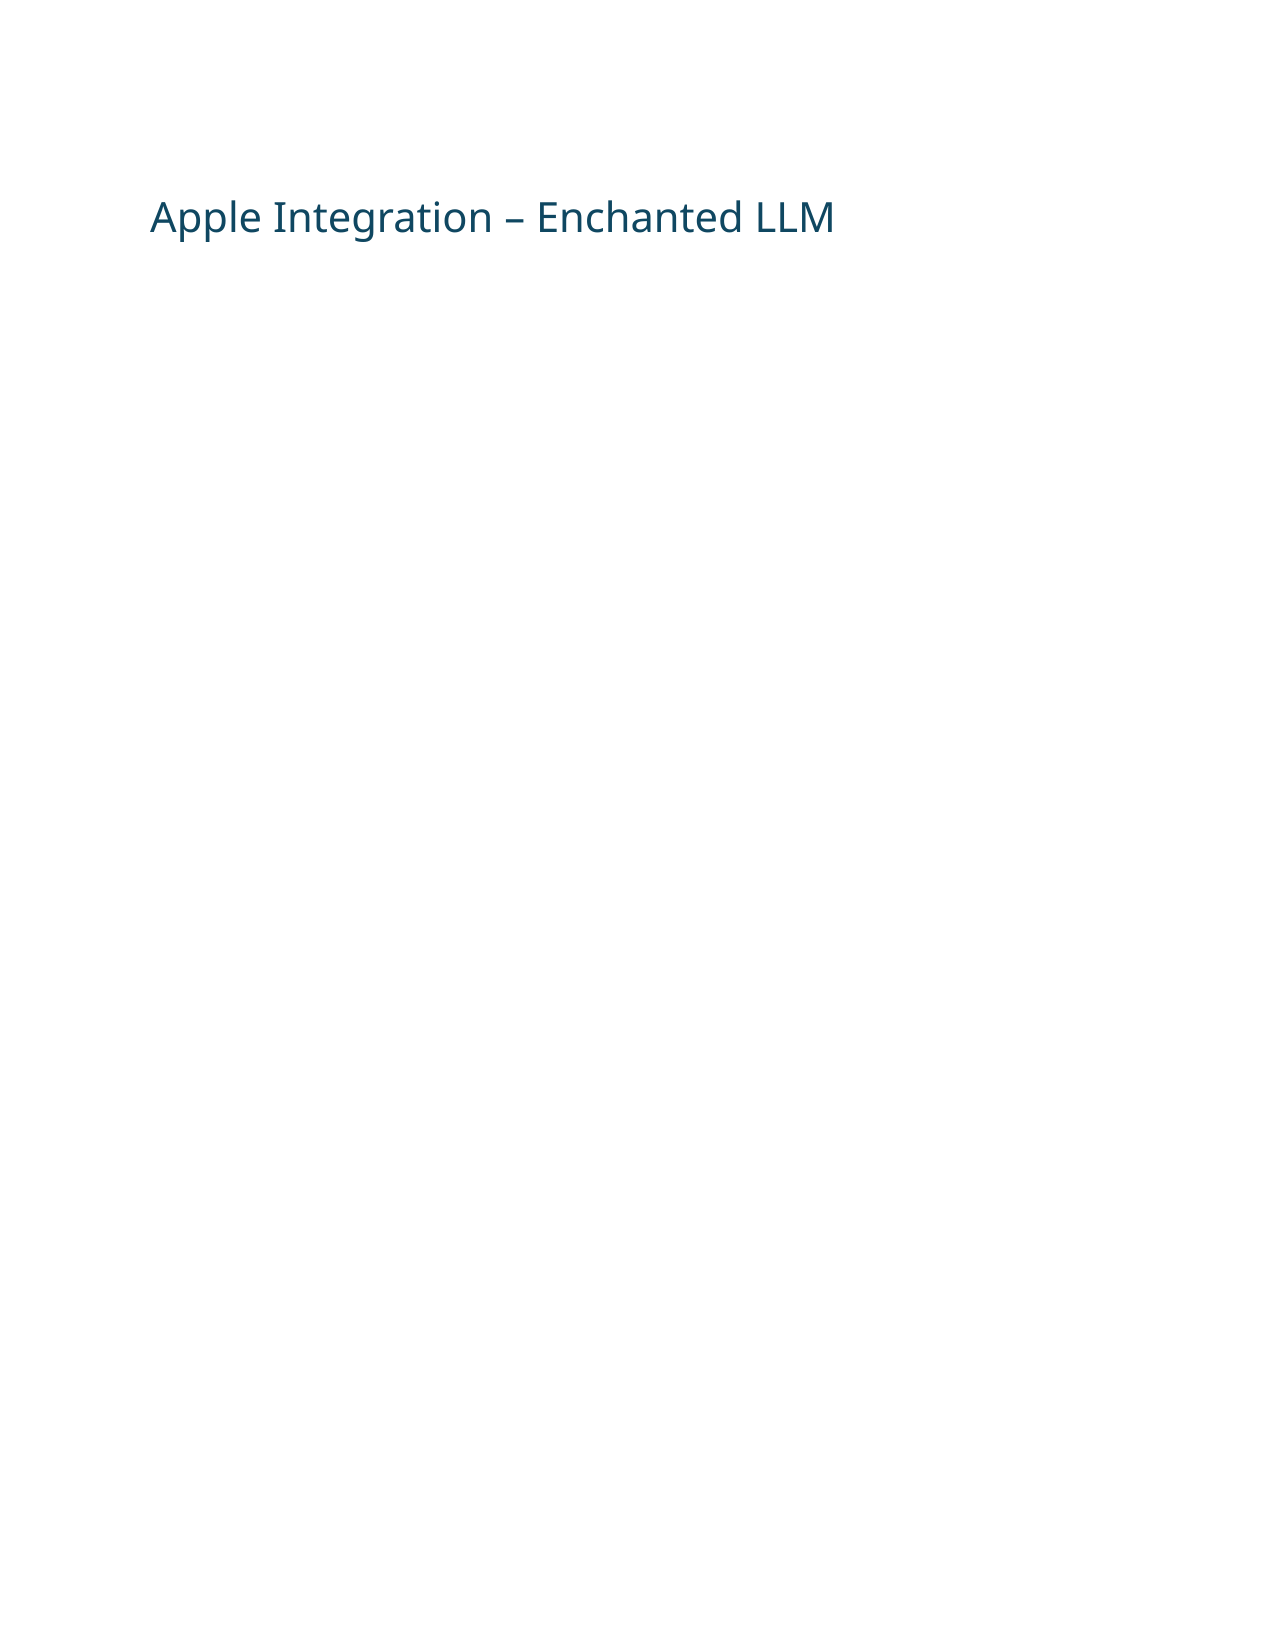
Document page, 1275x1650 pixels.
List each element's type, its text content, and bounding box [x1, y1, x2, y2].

subtitle Apple Integration – Enchanted LLM [150, 187, 1125, 244]
